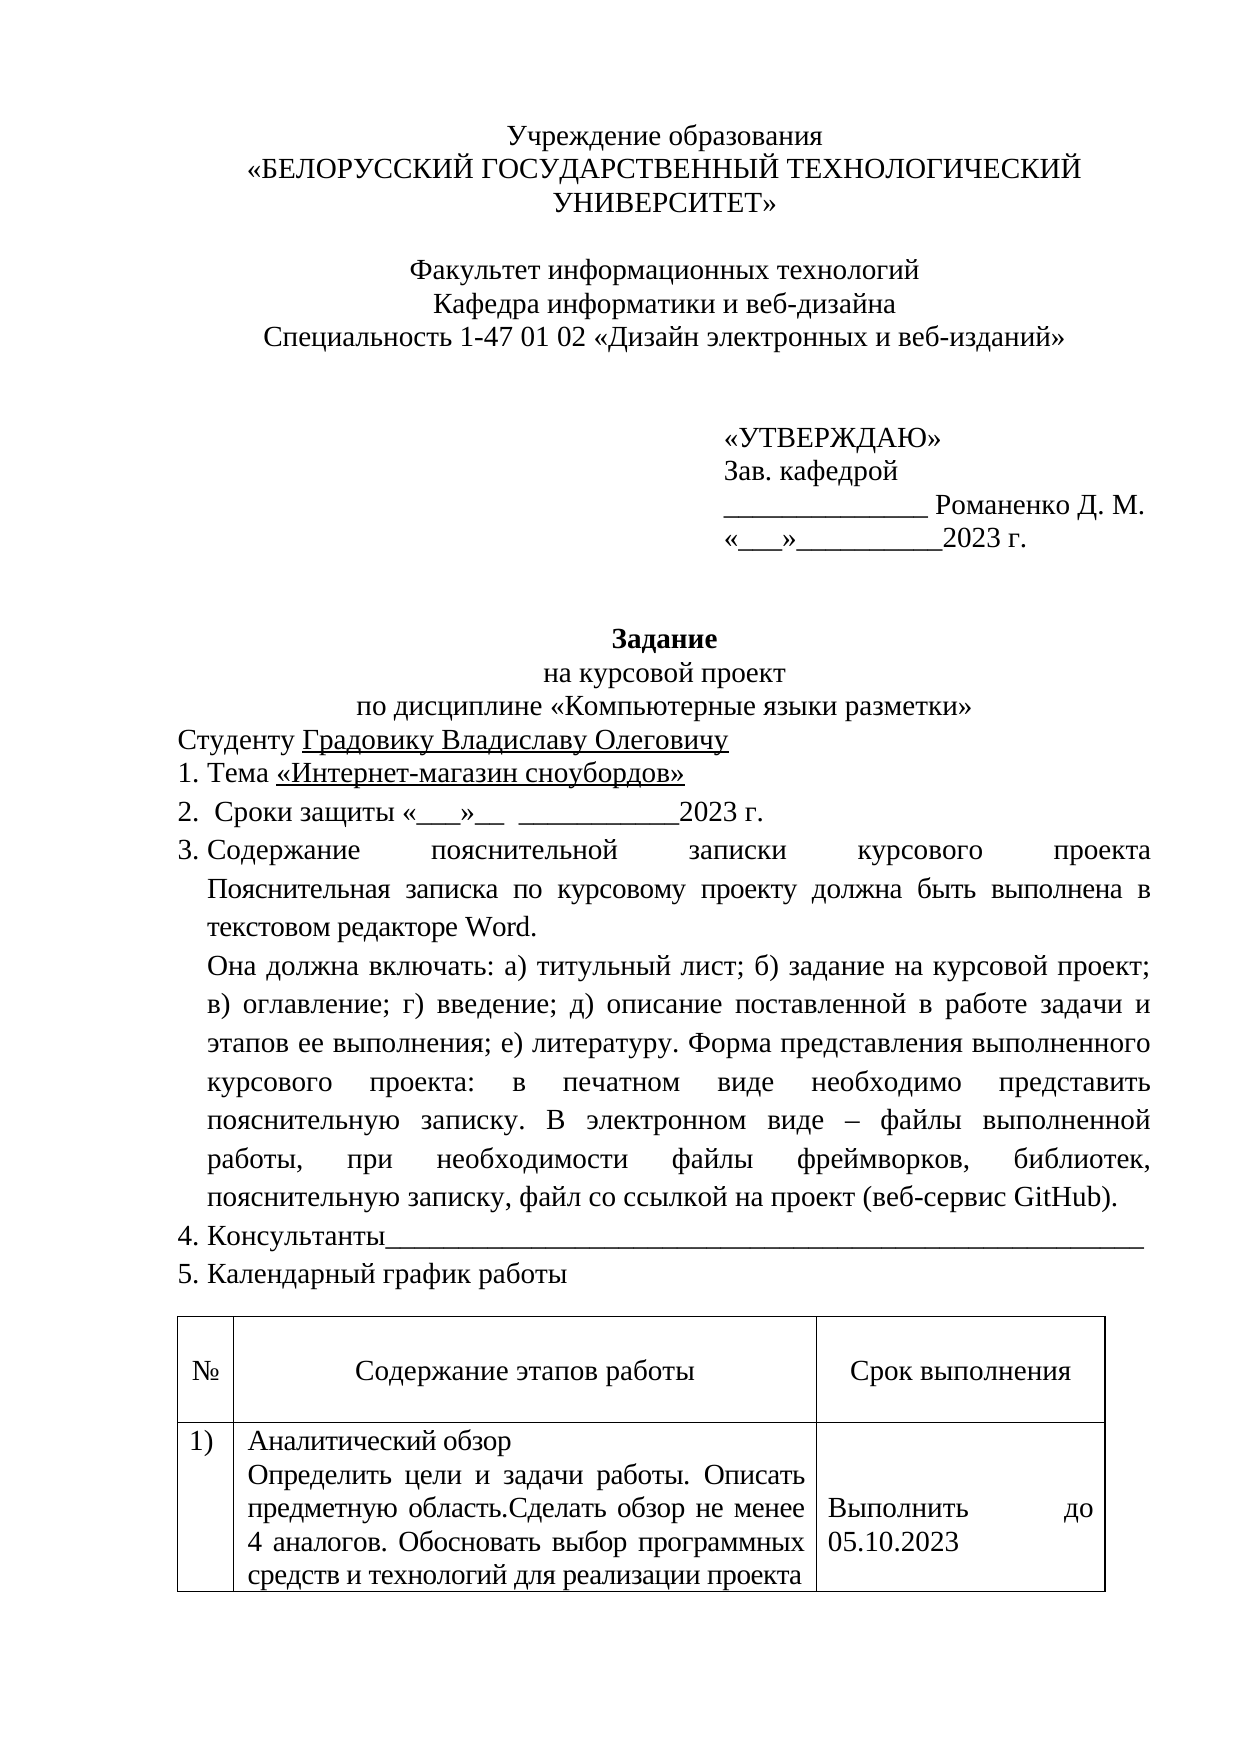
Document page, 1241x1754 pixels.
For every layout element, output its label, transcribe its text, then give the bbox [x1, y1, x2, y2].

table_header № [178, 1317, 233, 1422]
list Консультанты____________________________________________________ [177, 1218, 1152, 1251]
text «БЕЛОРУССКИЙ ГОСУДАРСТВЕННЫЙ ТЕХНОЛОГИЧЕСКИЙ УНИВЕРСИТЕТ» [177, 152, 1152, 219]
text Задание [177, 621, 1152, 655]
text Специальность 1-47 01 02 «Дизайн электронных и веб-изданий» [177, 319, 1152, 353]
text Кафедра информатики и веб-дизайна [177, 286, 1152, 319]
table_cell [178, 1423, 233, 1591]
text Учреждение образования [177, 118, 1152, 152]
text Зав. кафедрой [723, 453, 1152, 487]
text на курсовой проект [177, 655, 1152, 688]
text «УТВЕРЖДАЮ» [723, 420, 1152, 453]
text «___»__________2023 г. [723, 521, 1152, 554]
table_header Срок выполнения [817, 1317, 1104, 1422]
list Содержание пояснительной записки курсового проекта Пояснительная записка по курсовому проекту должна быть выполнена в текстовом редакторе Word. [177, 832, 1152, 943]
table_cell Выполнить до 05.10.2023 [817, 1423, 1104, 1591]
list Она должна включать: а) титульный лист; б) задание на курсовой проект; в) оглавление; г) введение; д) описание поставленной в работе задачи и этапов ее выполнения; е) литературу. Форма представления выполненного курсового проекта: в печатном виде необходимо представить пояснительную записку. В электронном виде – файлы выполненной работы, при необходимости файлы фреймворков, библиотек, пояснительную записку, файл со ссылкой на проект (веб-сервис GitHub). [207, 948, 1152, 1213]
table_header Содержание этапов работы [234, 1317, 816, 1422]
table_cell Аналитический обзор Определить цели и задачи работы. Описать предметную область. Сделать обзор не менее 4 аналогов. Обосновать выбор программных средств и технологий для реализации проекта [234, 1423, 816, 1591]
text Студенту Градовику Владиславу Олеговичу [177, 722, 1152, 755]
list Тема «Интернет-магазин сноубордов» [177, 755, 1152, 789]
list Сроки защиты «___»__ ___________2023 г. [177, 794, 1152, 827]
text ______________ Романенко Д. М. [723, 487, 1152, 521]
list Календарный график работы [177, 1256, 1152, 1290]
text Факультет информационных технологий [177, 252, 1152, 286]
text по дисциплине «Компьютерные языки разметки» [177, 688, 1152, 722]
